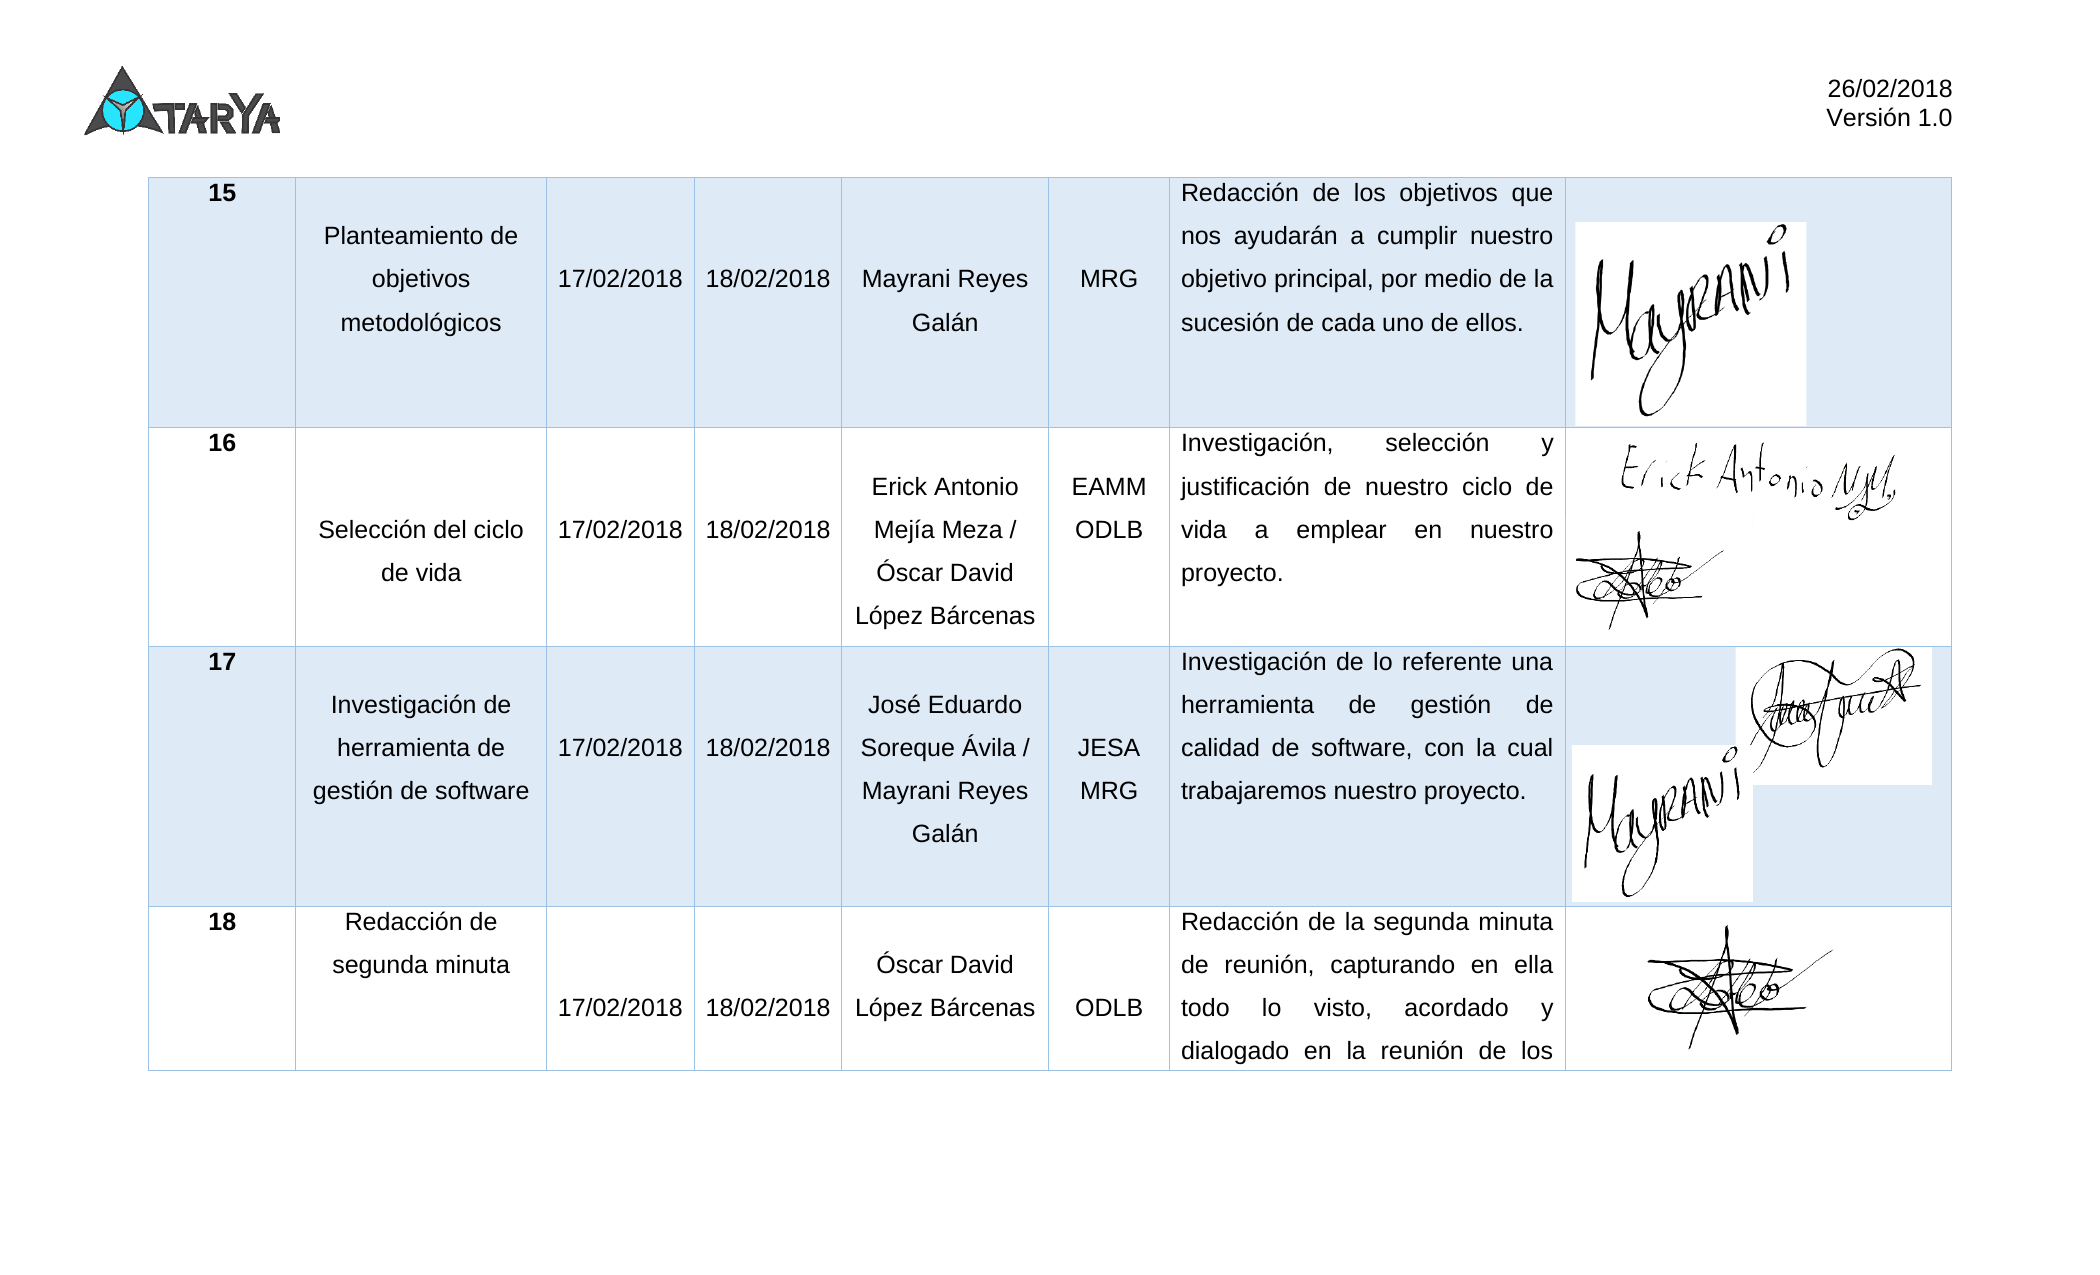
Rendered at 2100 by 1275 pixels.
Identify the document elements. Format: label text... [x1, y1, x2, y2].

table_cell Redacción de la segunda minuta de reunión, capturando en ella todo lo visto, acordado y dialogado en la reunión de los equipos de trabajo. [1170, 907, 1565, 1070]
table_cell 17/02/2018 [547, 647, 694, 906]
table_cell 18/02/2018 [695, 178, 841, 427]
table_cell [1757, 647, 1951, 906]
table_cell Investigación de herramienta de gestión de software [296, 647, 546, 906]
table_cell Redacción de los objetivos que nos ayudarán a cumplir nuestro objetivo principal, por medio de la sucesión de cada uno de ellos. [1170, 178, 1565, 427]
table_cell Óscar David López Bárcenas [842, 907, 1048, 1070]
table_cell [1566, 178, 1951, 427]
table_cell MRG [1049, 178, 1169, 427]
table_cell Redacción de segunda minuta [296, 907, 546, 1070]
table_cell José Eduardo Soreque Ávila / Mayrani Reyes Galán [842, 647, 1048, 906]
table_cell [1566, 907, 1951, 1070]
table_cell Planteamiento de objetivos metodológicos [296, 178, 546, 427]
table_cell 17/02/2018 [547, 907, 694, 1070]
picture [1571, 647, 1936, 906]
table_cell 18/02/2018 [695, 647, 841, 906]
table_cell 16 [149, 428, 295, 646]
picture [1635, 909, 1855, 1070]
table_cell EAMM ODLB [1049, 428, 1169, 646]
table_cell 17/02/2018 [547, 428, 694, 646]
table_cell 18 [149, 907, 295, 1070]
table_cell Mayrani Reyes Galán [842, 178, 1048, 427]
table_cell Selección del ciclo de vida [296, 428, 546, 646]
table_cell [1566, 647, 1735, 906]
picture [1575, 222, 1811, 428]
table_cell Investigación, selección y justificación de nuestro ciclo de vida a emplear en nuestro proyecto. [1170, 428, 1565, 646]
table_cell Investigación de lo referente una herramienta de gestión de calidad de software, con la cual trabajaremos nuestro proyecto. [1170, 647, 1565, 906]
table_cell 17 [149, 647, 295, 906]
table_cell JESA MRG [1049, 647, 1169, 906]
table_cell 18/02/2018 [695, 428, 841, 646]
picture [82, 66, 280, 135]
table_cell ODLB [1049, 907, 1169, 1070]
table_cell Erick Antonio Mejía Meza / Óscar David López Bárcenas [842, 428, 1048, 646]
table_cell 15 [149, 178, 295, 427]
picture [1565, 431, 1904, 646]
table_cell [1566, 428, 1951, 646]
table_cell 18/02/2018 [695, 907, 841, 1070]
table_cell 17/02/2018 [547, 178, 694, 427]
